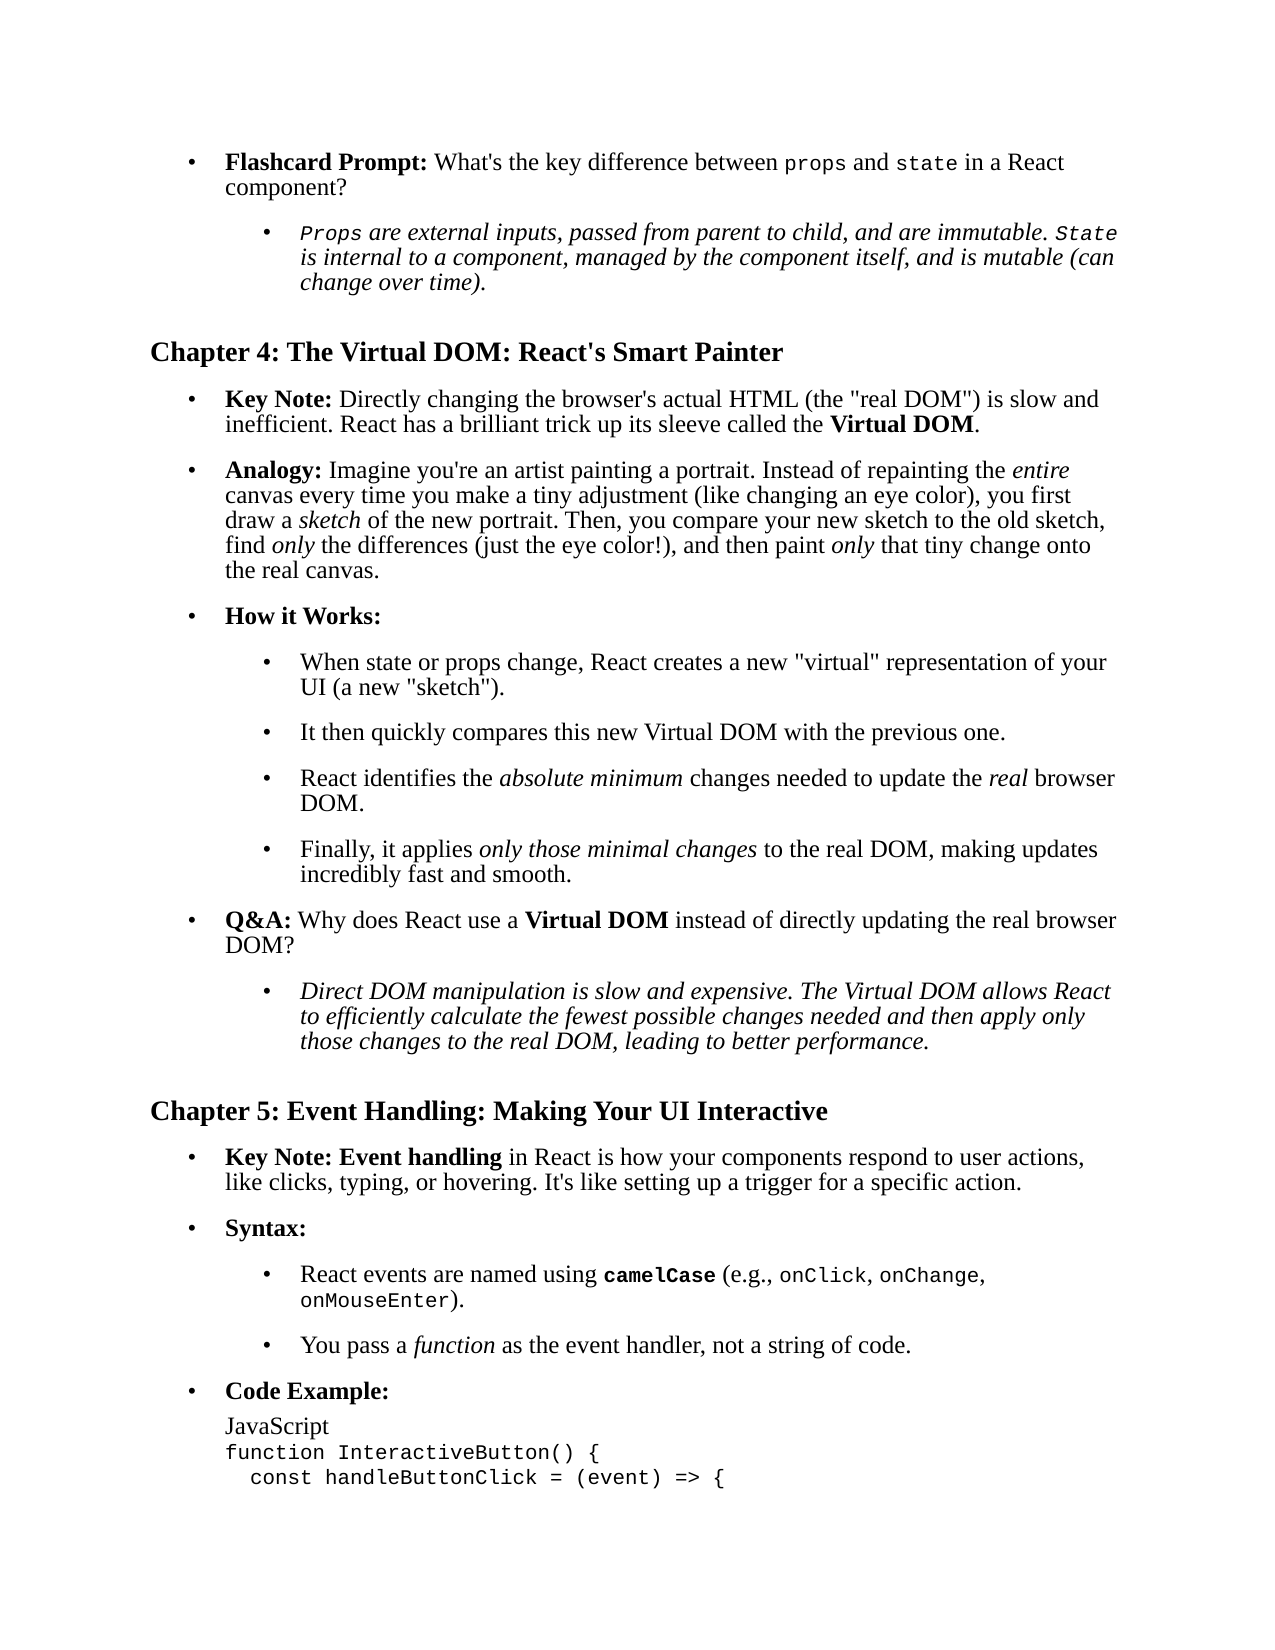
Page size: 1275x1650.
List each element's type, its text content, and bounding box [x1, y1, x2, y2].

list React identifies the absolute minimum changes needed to update the real browser DOM. [262, 767, 1125, 817]
list Q&A: Why does React use a Virtual DOM instead of directly updating the real browser DOM? [187, 908, 1125, 958]
list Direct DOM manipulation is slow and expensive. The Virtual DOM allows React to efficiently calculate the fewest possible changes needed and then apply only those changes to the real DOM, leading to better performance. [262, 979, 1125, 1054]
list Analogy: Imagine you're an artist painting a portrait. Instead of repainting the entire canvas every time you make a tiny adjustment (like changing an eye color), you first draw a sketch of the new portrait. Then, you compare your new sketch to the old sketch, find only the differences (just the eye color!), and then paint only that tiny change onto the real canvas. [187, 458, 1125, 583]
list Key Note: Directly changing the browser's actual HTML (the "real DOM") is slow and inefficient. React has a brilliant trick up its sleeve called the Virtual DOM. [187, 387, 1125, 437]
text const handleButtonClick = (event) => { [225, 1464, 1125, 1489]
list Props are external inputs, passed from parent to child, and are immutable. State is internal to a component, managed by the component itself, and is mutable (can change over time). [262, 221, 1125, 296]
list How it Works: [187, 604, 1125, 629]
list Flashcard Prompt: What's the key difference between props and state in a React component? [187, 150, 1125, 200]
text function InteractiveButton() { [225, 1439, 1125, 1464]
list React events are named using camelCase (e.g., onClick, onChange, onMouseEnter). [262, 1262, 1125, 1312]
list Code Example: [187, 1379, 1125, 1404]
list When state or props change, React creates a new "virtual" representation of your UI (a new "sketch"). [262, 650, 1125, 700]
list Key Note: Event handling in React is how your components respond to user actions, like clicks, typing, or hovering. It's like setting up a trigger for a specific action. [187, 1146, 1125, 1196]
list Finally, it applies only those minimal changes to the real DOM, making updates incredibly fast and smooth. [262, 837, 1125, 887]
text Chapter 4: The Virtual DOM: React's Smart Painter [150, 342, 1125, 367]
list You pass a function as the event handler, not a string of code. [262, 1333, 1125, 1358]
list Syntax: [187, 1217, 1125, 1242]
text JavaScript [225, 1414, 1125, 1439]
text Chapter 5: Event Handling: Making Your UI Interactive [150, 1100, 1125, 1125]
list It then quickly compares this new Virtual DOM with the previous one. [262, 721, 1125, 746]
